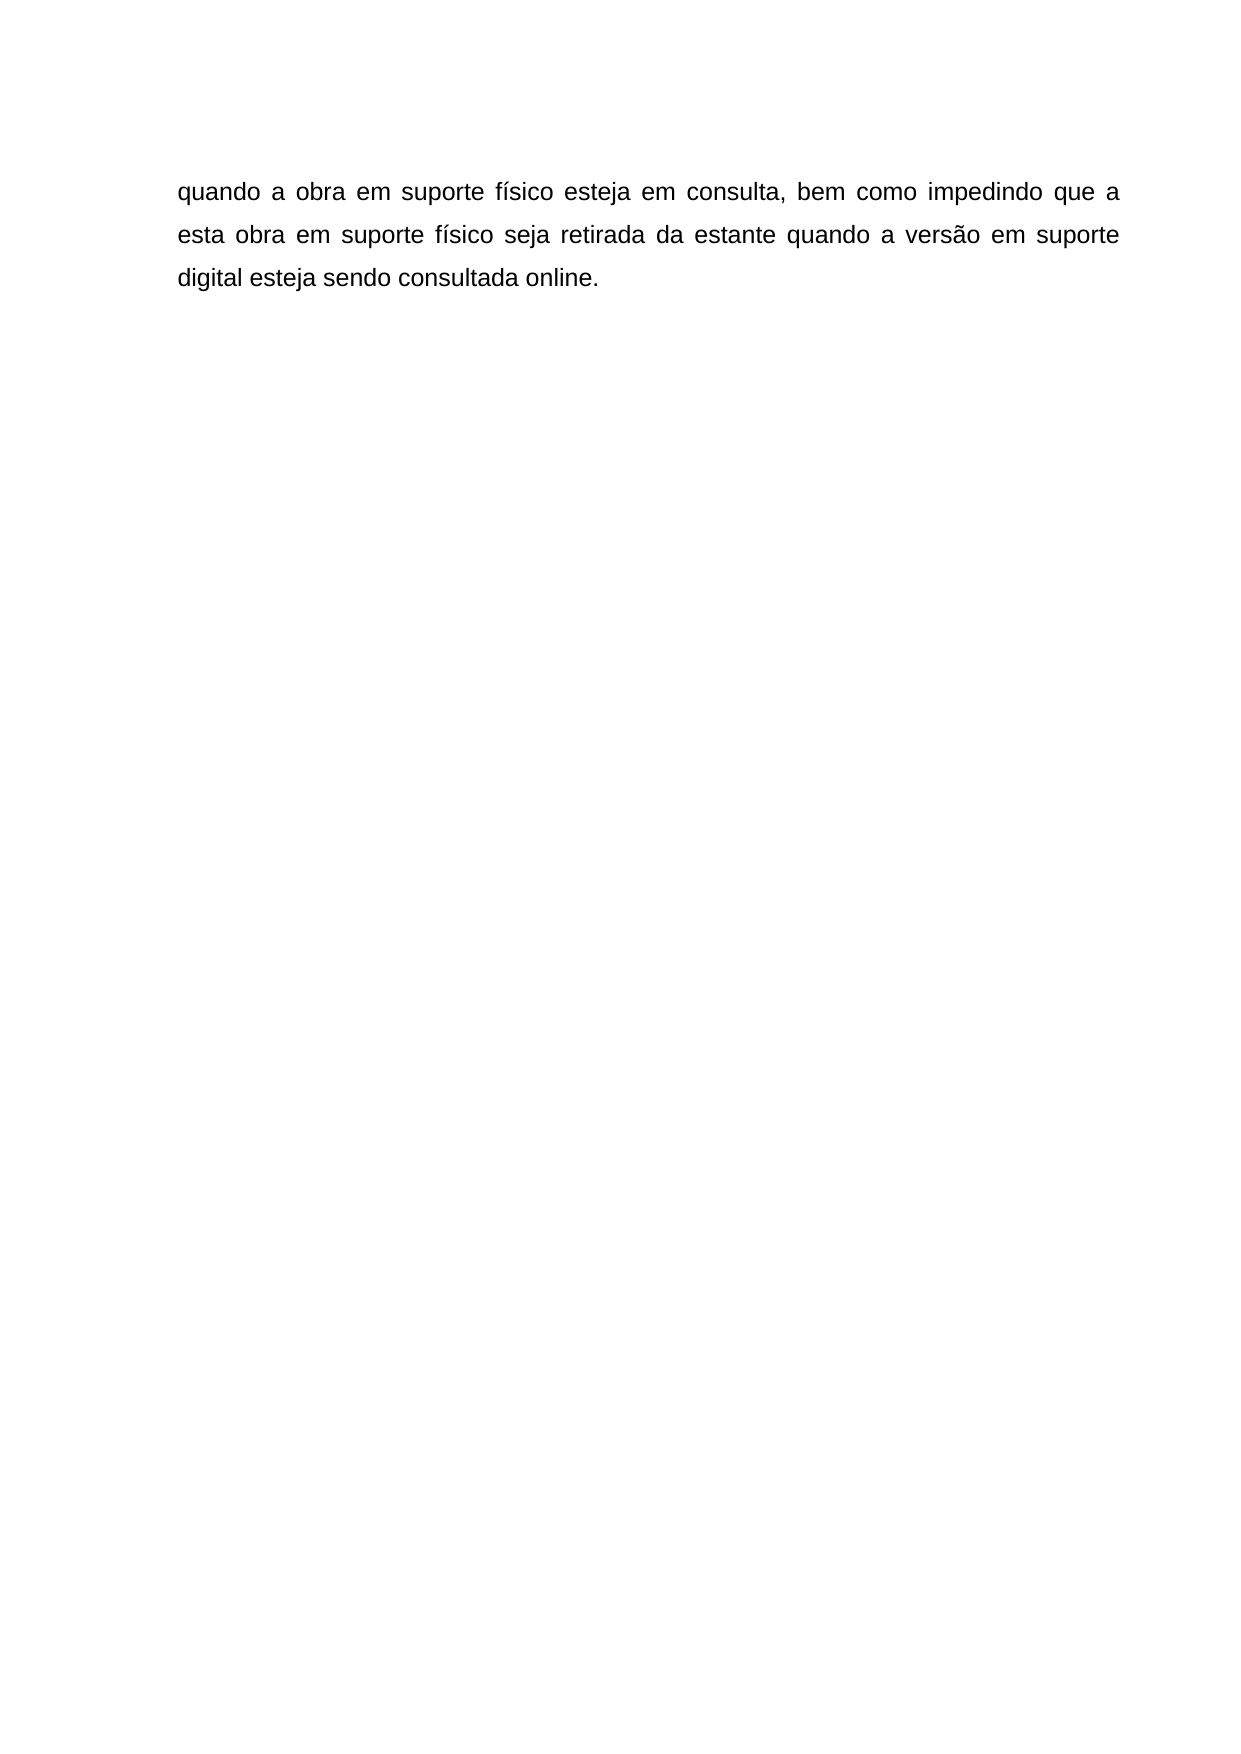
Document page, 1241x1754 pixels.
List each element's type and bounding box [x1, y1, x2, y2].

text [177, 177, 1122, 292]
